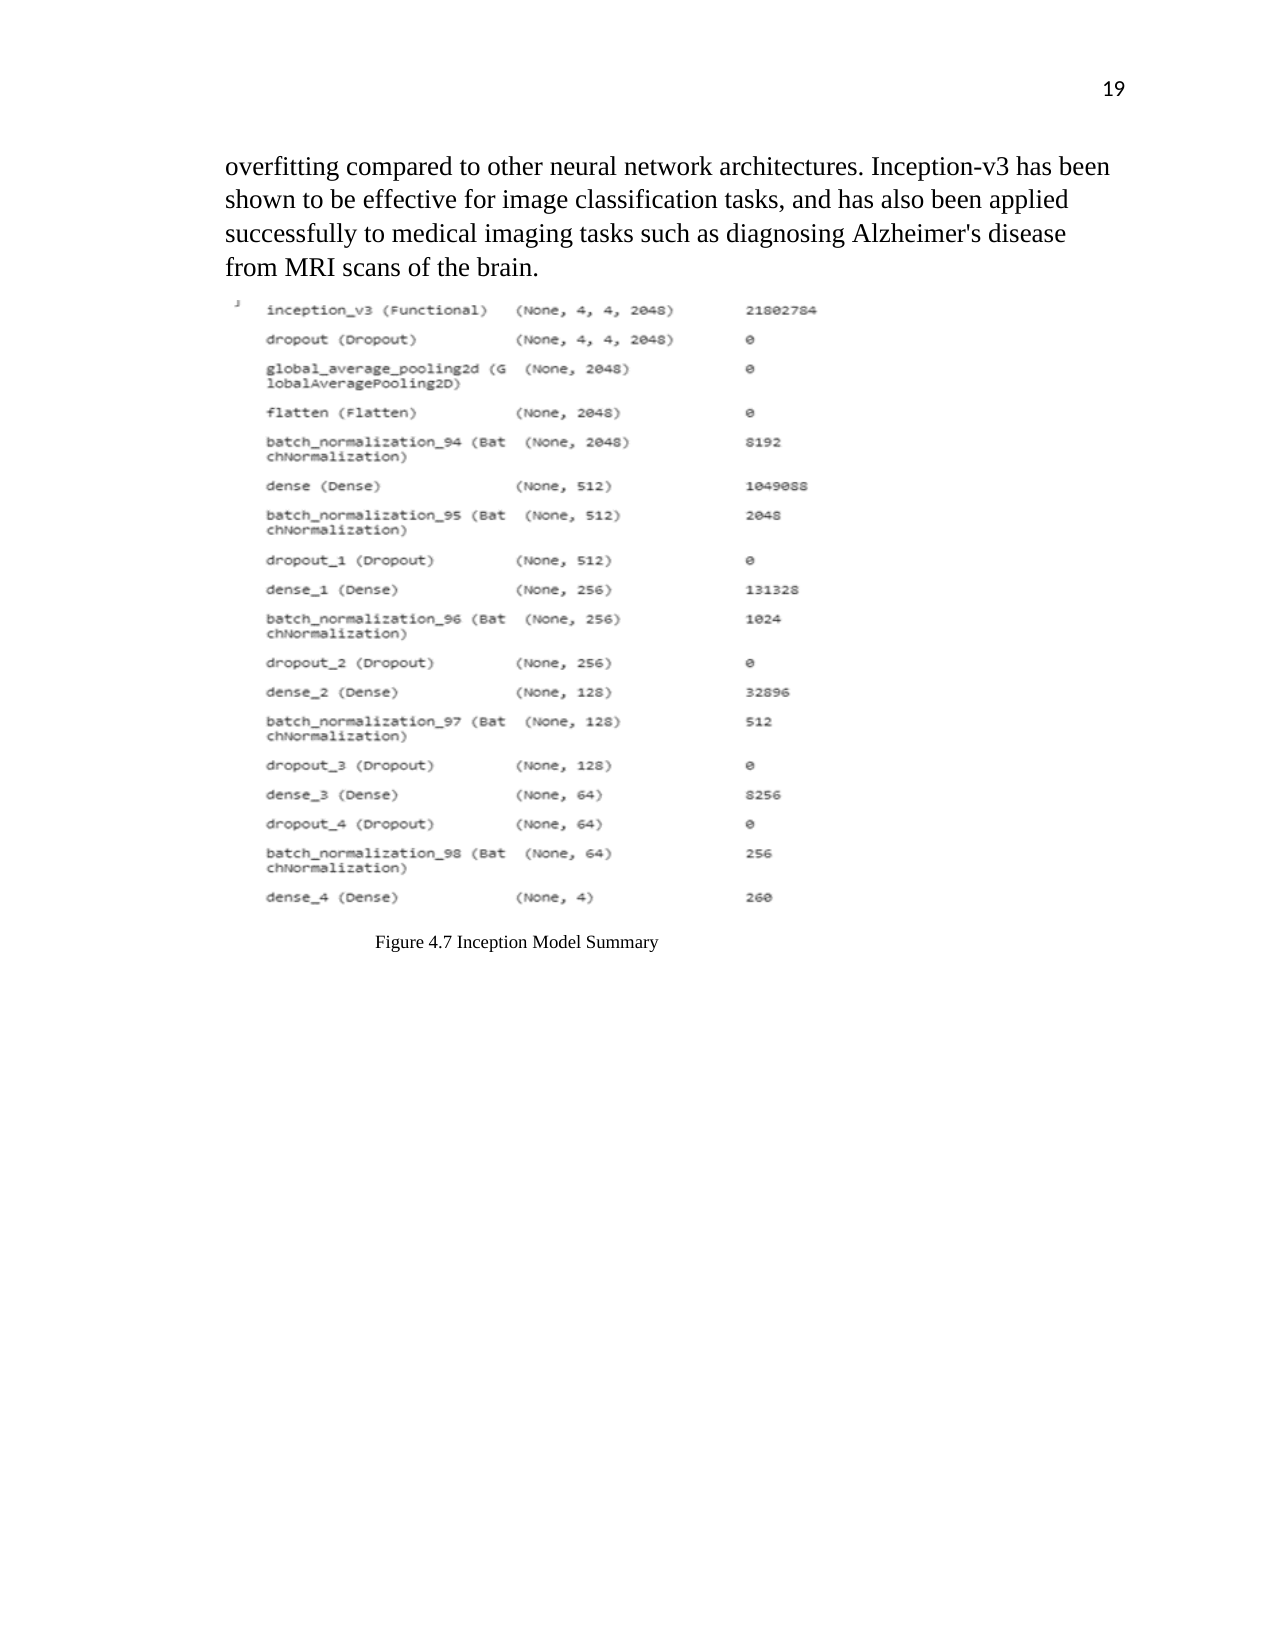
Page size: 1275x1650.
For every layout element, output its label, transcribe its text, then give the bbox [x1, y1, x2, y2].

picture [225, 300, 848, 913]
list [225, 150, 1125, 282]
text Figure 4.7 Inception Model Summary [300, 931, 1125, 952]
